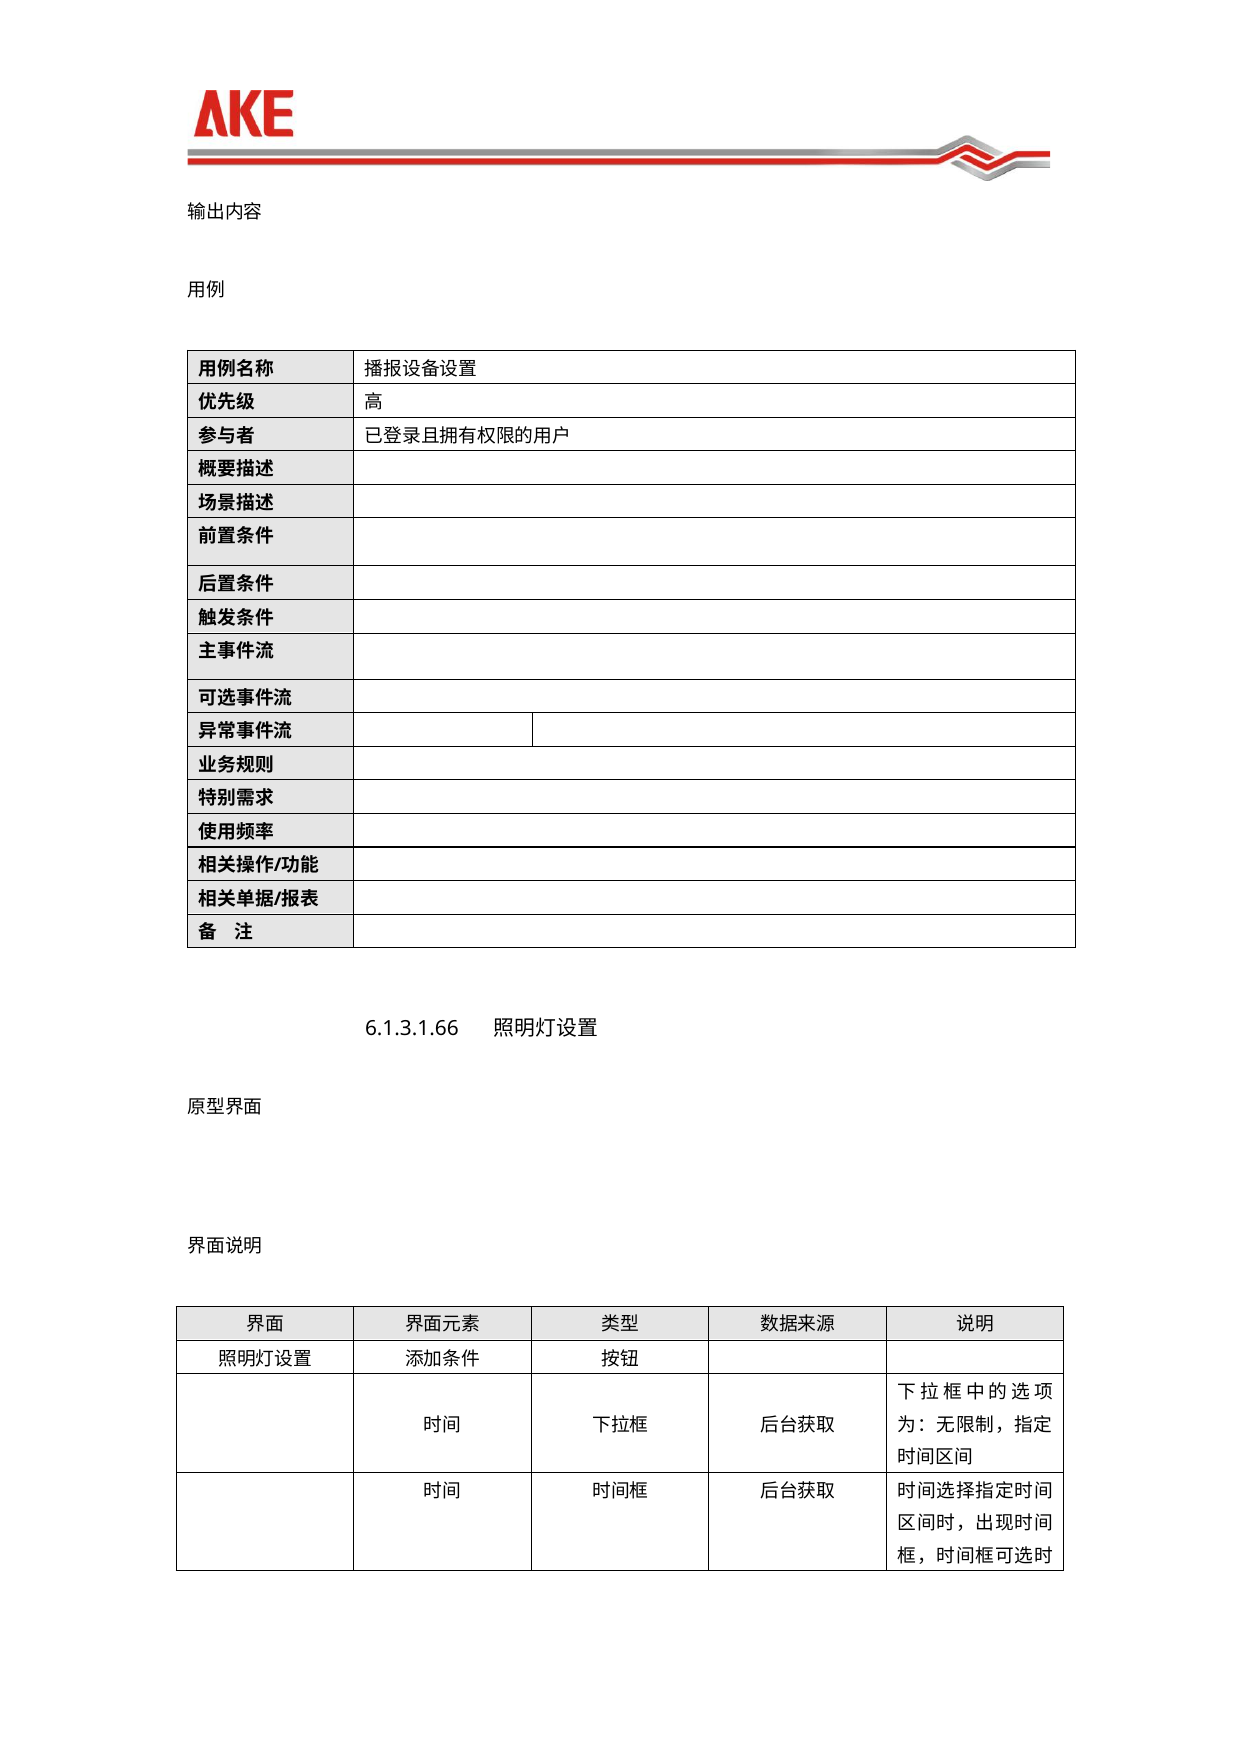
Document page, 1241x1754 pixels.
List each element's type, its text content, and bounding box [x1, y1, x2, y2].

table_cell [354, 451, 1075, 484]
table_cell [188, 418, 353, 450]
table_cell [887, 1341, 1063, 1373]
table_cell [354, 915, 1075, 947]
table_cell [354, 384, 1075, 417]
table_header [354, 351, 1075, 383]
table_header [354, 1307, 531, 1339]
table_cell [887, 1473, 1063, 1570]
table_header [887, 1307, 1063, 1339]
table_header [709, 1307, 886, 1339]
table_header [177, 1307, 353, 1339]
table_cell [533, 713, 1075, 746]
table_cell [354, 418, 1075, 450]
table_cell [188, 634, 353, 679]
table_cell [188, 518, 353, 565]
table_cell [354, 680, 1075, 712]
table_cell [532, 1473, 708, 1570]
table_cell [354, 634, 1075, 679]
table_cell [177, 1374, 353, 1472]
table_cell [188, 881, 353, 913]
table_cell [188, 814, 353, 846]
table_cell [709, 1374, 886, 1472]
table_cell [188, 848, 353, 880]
subtitle 界面说明 [187, 1228, 1053, 1261]
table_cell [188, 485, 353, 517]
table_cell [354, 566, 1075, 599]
subtitle 用例 [187, 272, 1053, 304]
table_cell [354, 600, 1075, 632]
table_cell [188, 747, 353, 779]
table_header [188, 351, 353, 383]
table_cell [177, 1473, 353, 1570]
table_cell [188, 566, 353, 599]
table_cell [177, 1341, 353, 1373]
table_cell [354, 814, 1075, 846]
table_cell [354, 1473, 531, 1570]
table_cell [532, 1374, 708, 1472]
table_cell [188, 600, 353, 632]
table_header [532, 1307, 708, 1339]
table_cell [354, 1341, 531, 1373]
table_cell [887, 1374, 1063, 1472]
picture [187, 90, 1050, 181]
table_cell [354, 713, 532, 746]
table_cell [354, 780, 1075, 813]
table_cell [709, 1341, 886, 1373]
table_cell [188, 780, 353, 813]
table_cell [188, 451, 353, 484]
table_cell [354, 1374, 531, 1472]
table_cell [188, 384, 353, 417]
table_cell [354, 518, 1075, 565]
subtitle 原型界面 [187, 1089, 1053, 1122]
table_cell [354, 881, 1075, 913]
subtitle 照明灯设置 [365, 1010, 1053, 1042]
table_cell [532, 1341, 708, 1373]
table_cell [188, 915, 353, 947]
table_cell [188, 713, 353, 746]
subtitle 输出内容 [187, 194, 1053, 227]
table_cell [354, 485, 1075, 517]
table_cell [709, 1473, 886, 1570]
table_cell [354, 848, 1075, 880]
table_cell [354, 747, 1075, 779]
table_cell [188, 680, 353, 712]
